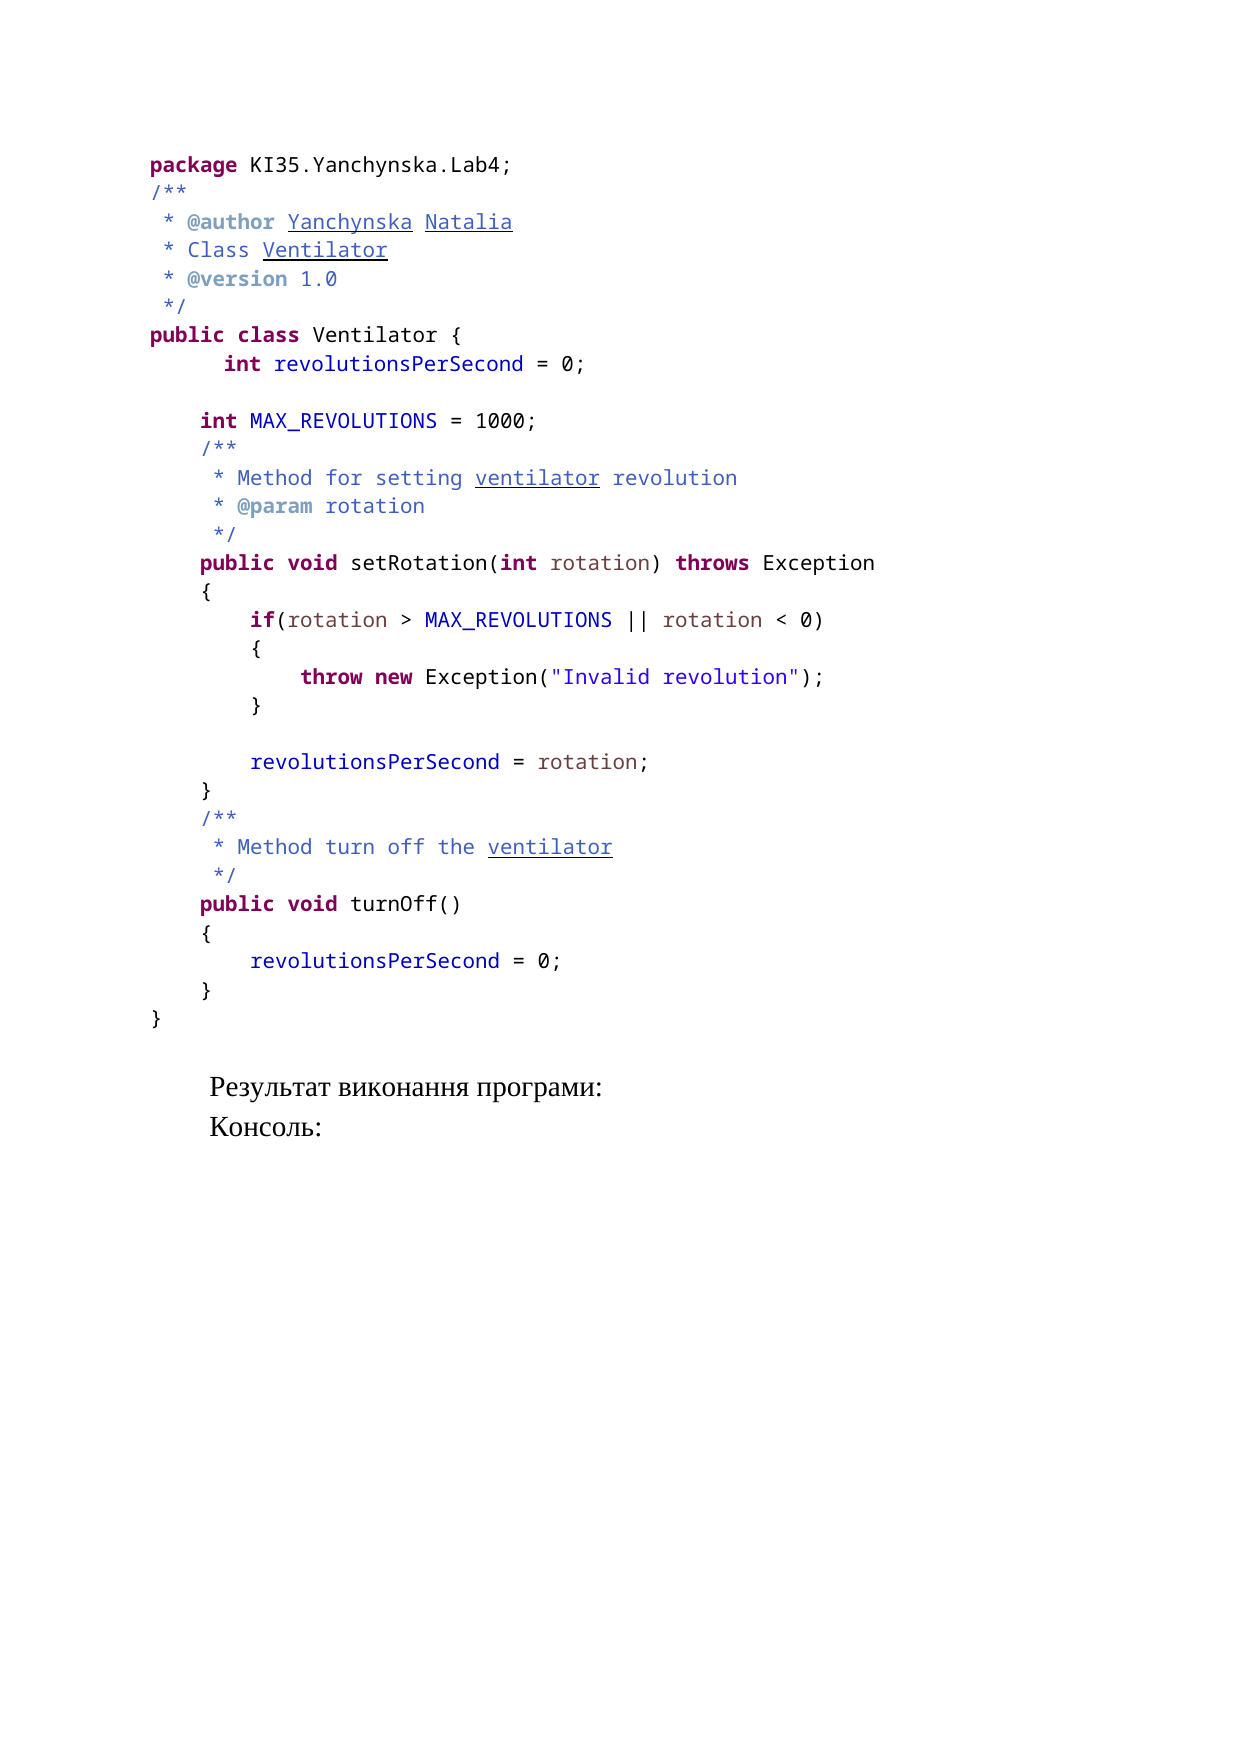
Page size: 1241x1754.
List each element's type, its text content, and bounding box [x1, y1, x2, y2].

text /** [150, 804, 1090, 832]
text * @version 1.0 [150, 264, 1090, 292]
text Результат виконання програми: [150, 1069, 1090, 1103]
text * Class Ventilator [150, 235, 1090, 264]
text } [150, 975, 1090, 1003]
text * @author Yanchynska Natalia [150, 207, 1090, 235]
text * Method turn off the ventilator [150, 832, 1090, 861]
text { [150, 577, 1090, 605]
text throw new Exception("Invalid revolution"); [150, 662, 1090, 690]
text revolutionsPerSecond = 0; [150, 946, 1090, 975]
text */ [150, 292, 1090, 321]
text * @param rotation [150, 491, 1090, 520]
text { [150, 918, 1090, 946]
text } [150, 1003, 1090, 1032]
text } [150, 776, 1090, 804]
text */ [150, 520, 1090, 548]
text Консоль: [150, 1109, 1090, 1143]
text */ [150, 861, 1090, 889]
text public class Ventilator { [150, 321, 1090, 349]
text { [150, 633, 1090, 662]
text } [150, 690, 1090, 719]
text public void turnOff() [150, 889, 1090, 918]
text * Method for setting ventilator revolution [150, 463, 1090, 491]
text /** [150, 178, 1090, 207]
text int revolutionsPerSecond = 0; [150, 349, 1090, 377]
text public void setRotation(int rotation) throws Exception [150, 548, 1090, 577]
text int MAX_REVOLUTIONS = 1000; [150, 406, 1090, 434]
text /** [150, 434, 1090, 463]
text if(rotation > MAX_REVOLUTIONS || rotation < 0) [150, 605, 1090, 633]
text revolutionsPerSecond = rotation; [150, 747, 1090, 776]
text package KI35.Yanchynska.Lab4; [150, 150, 1090, 178]
